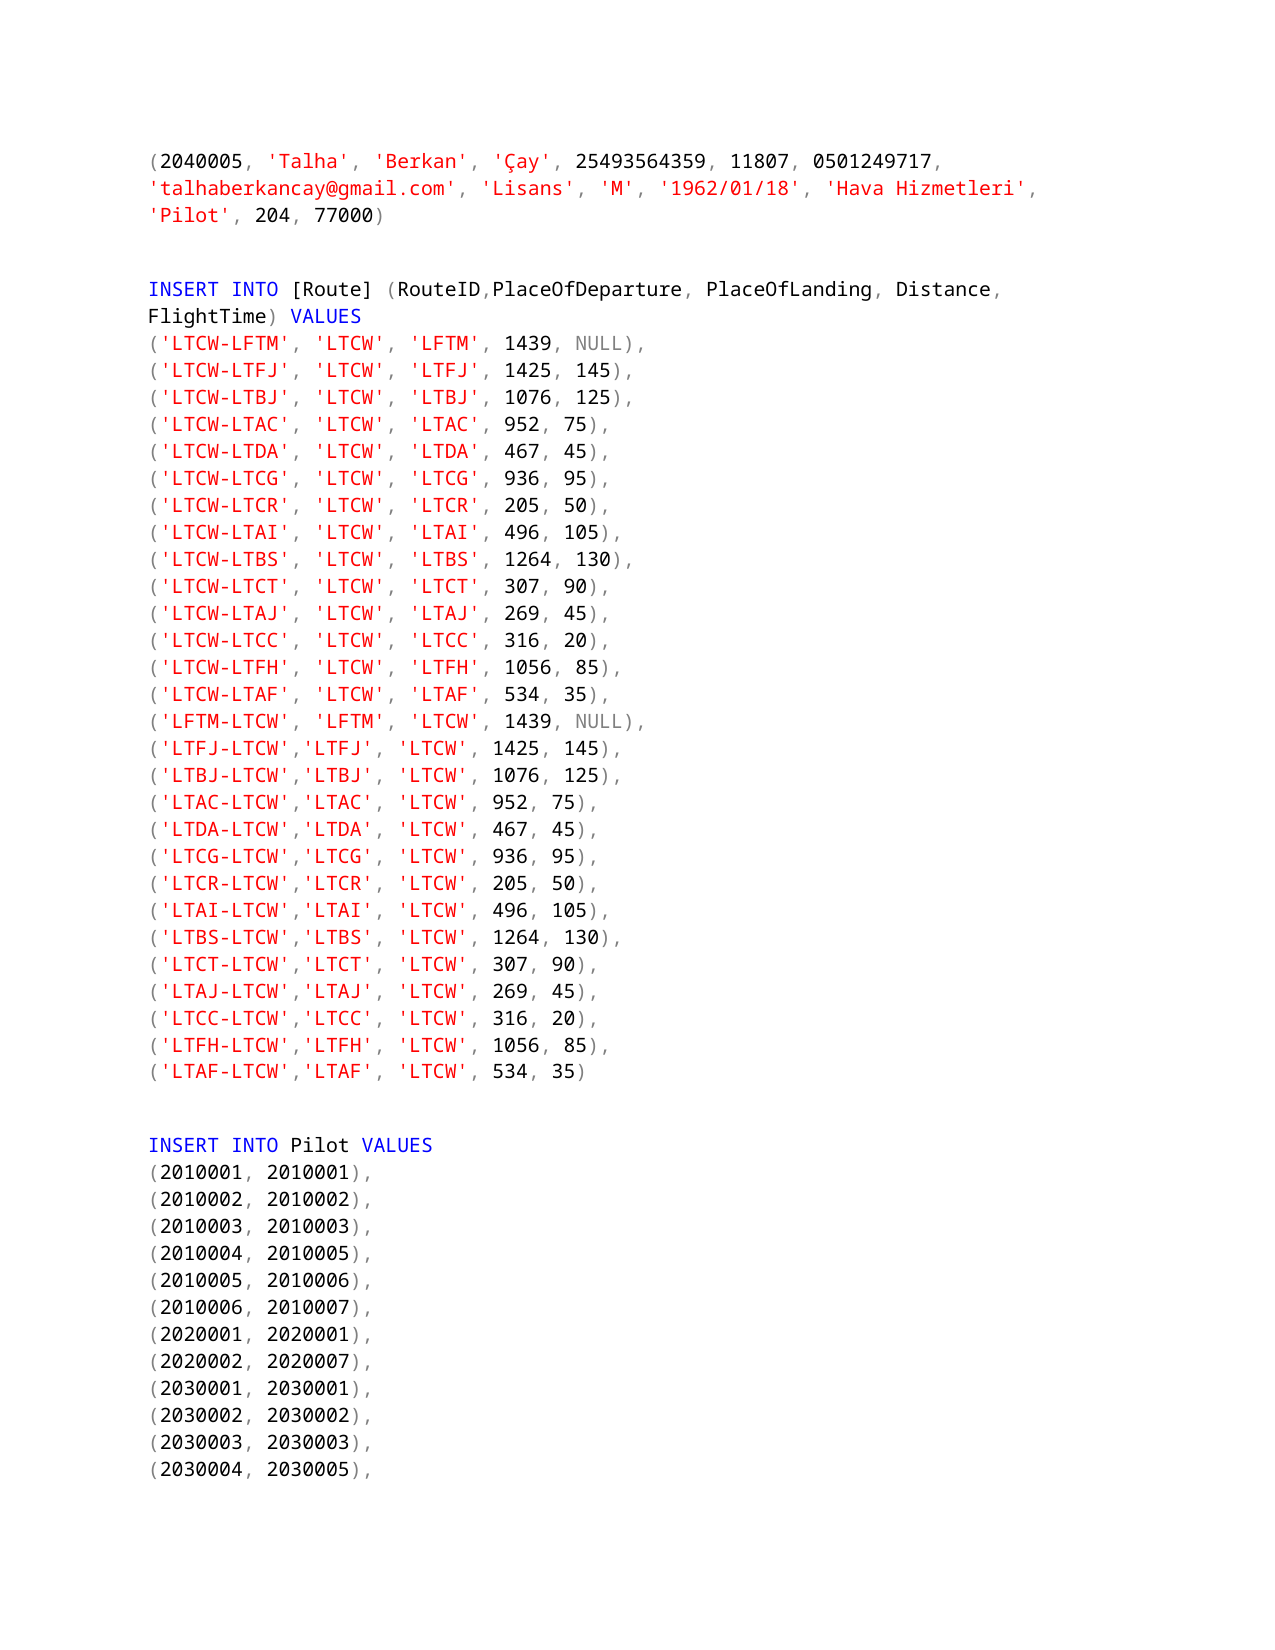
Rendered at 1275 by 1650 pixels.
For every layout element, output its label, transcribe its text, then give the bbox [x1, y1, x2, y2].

text ('LTCW-LTAJ', 'LTCW', 'LTAJ', 269, 45), [148, 599, 1127, 626]
text (2030001, 2030001), [148, 1374, 1127, 1401]
text (2040005, 'Talha', 'Berkan', 'Çay', 25493564359, 11807, 0501249717, 'talhaberkancay@gmail.com', 'Lisans', 'M', '1962/01/18', 'Hava Hizmetleri', 'Pilot', 204, 77000) [148, 148, 1127, 228]
text ('LTCW-LTCC', 'LTCW', 'LTCC', 316, 20), [148, 626, 1127, 653]
text ('LTDA-LTCW','LTDA', 'LTCW', 467, 45), [148, 815, 1127, 842]
text ('LTCW-LFTM', 'LTCW', 'LFTM', 1439, NULL), [148, 329, 1127, 356]
text (2010006, 2010007), [148, 1293, 1127, 1321]
text (2010003, 2010003), [148, 1213, 1127, 1239]
text ('LTCR-LTCW','LTCR', 'LTCW', 205, 50), [148, 869, 1127, 896]
text (2010002, 2010002), [148, 1186, 1127, 1213]
text ('LTCW-LTAC', 'LTCW', 'LTAC', 952, 75), [148, 410, 1127, 437]
text (2010005, 2010006), [148, 1267, 1127, 1293]
text INSERT INTO [Route] (RouteID,PlaceOfDeparture, PlaceOfLanding, Distance, FlightTime) VALUES [148, 275, 1127, 329]
text ('LTAF-LTCW','LTAF', 'LTCW', 534, 35) [148, 1058, 1127, 1085]
text ('LTCW-LTCR', 'LTCW', 'LTCR', 205, 50), [148, 491, 1127, 518]
text (2030004, 2030005), [148, 1455, 1127, 1482]
text ('LTCW-LTBJ', 'LTCW', 'LTBJ', 1076, 125), [148, 383, 1127, 410]
text ('LTCW-LTCT', 'LTCW', 'LTCT', 307, 90), [148, 572, 1127, 599]
text ('LTBJ-LTCW','LTBJ', 'LTCW', 1076, 125), [148, 761, 1127, 788]
text ('LTAI-LTCW','LTAI', 'LTCW', 496, 105), [148, 896, 1127, 923]
text ('LTCW-LTDA', 'LTCW', 'LTDA', 467, 45), [148, 437, 1127, 464]
text ('LTCW-LTFH', 'LTCW', 'LTFH', 1056, 85), [148, 653, 1127, 680]
text ('LTAJ-LTCW','LTAJ', 'LTCW', 269, 45), [148, 977, 1127, 1004]
text ('LTCW-LTCG', 'LTCW', 'LTCG', 936, 95), [148, 464, 1127, 491]
text ('LTCW-LTAF', 'LTCW', 'LTAF', 534, 35), [148, 680, 1127, 707]
text ('LTCT-LTCW','LTCT', 'LTCW', 307, 90), [148, 950, 1127, 977]
text ('LTAC-LTCW','LTAC', 'LTCW', 952, 75), [148, 788, 1127, 815]
text ('LTCW-LTAI', 'LTCW', 'LTAI', 496, 105), [148, 518, 1127, 545]
text INSERT INTO Pilot VALUES [148, 1132, 1127, 1159]
text ('LFTM-LTCW', 'LFTM', 'LTCW', 1439, NULL), [148, 707, 1127, 734]
text (2020001, 2020001), [148, 1321, 1127, 1347]
text (2010001, 2010001), [148, 1159, 1127, 1186]
text (2020002, 2020007), [148, 1347, 1127, 1374]
text ('LTBS-LTCW','LTBS', 'LTCW', 1264, 130), [148, 923, 1127, 950]
text (2010004, 2010005), [148, 1239, 1127, 1267]
text ('LTCW-LTBS', 'LTCW', 'LTBS', 1264, 130), [148, 545, 1127, 572]
text ('LTCC-LTCW','LTCC', 'LTCW', 316, 20), [148, 1004, 1127, 1031]
text ('LTFJ-LTCW','LTFJ', 'LTCW', 1425, 145), [148, 734, 1127, 761]
text (2030003, 2030003), [148, 1428, 1127, 1455]
text (2030002, 2030002), [148, 1401, 1127, 1428]
text ('LTCG-LTCW','LTCG', 'LTCW', 936, 95), [148, 842, 1127, 869]
text ('LTCW-LTFJ', 'LTCW', 'LTFJ', 1425, 145), [148, 356, 1127, 383]
text ('LTFH-LTCW','LTFH', 'LTCW', 1056, 85), [148, 1031, 1127, 1058]
